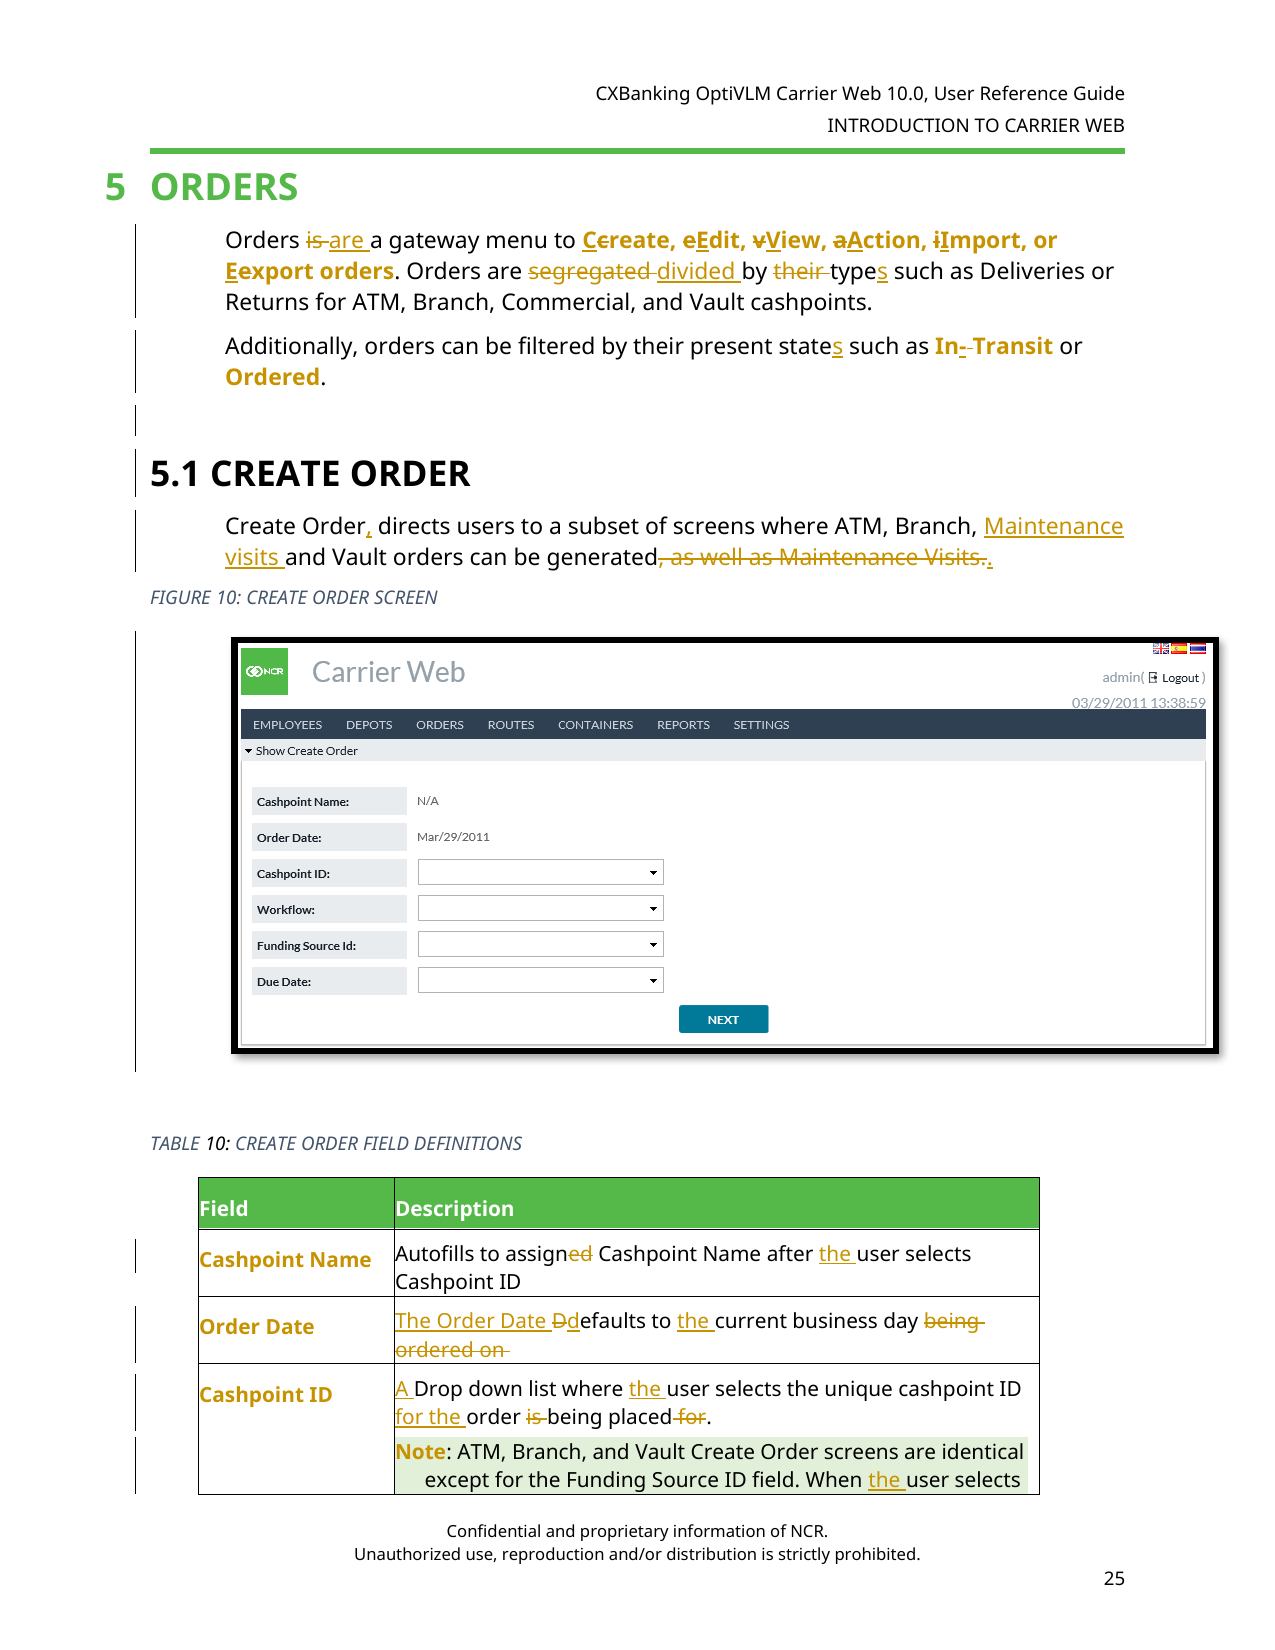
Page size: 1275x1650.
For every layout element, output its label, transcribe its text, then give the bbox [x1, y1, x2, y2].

text Additionally, orders can be filtered by their present state such as InTransit or Ordered. [225, 330, 1125, 393]
table_cell efaults to current business day [395, 1297, 1039, 1363]
table_header Field [199, 1178, 394, 1228]
table_cell Order Date [199, 1297, 394, 1363]
text TABLE 10: CREATE ORDER FIELD DEFINITIONS [150, 1131, 1125, 1156]
table_cell Autofills to assign Cashpoint Name after user selects Cashpoint ID [395, 1230, 1039, 1296]
text Create Order directs users to a subset of screens where ATM, Branch, and Vault orders can be generated [225, 509, 1125, 572]
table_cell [395, 1364, 1039, 1494]
table_cell Cashpoint ID [199, 1364, 394, 1494]
subtitle ORDERS [104, 160, 1125, 211]
table_cell Cashpoint Name [199, 1230, 394, 1296]
table_header Description [395, 1178, 1039, 1228]
subtitle CREATE ORDER [150, 449, 1125, 497]
text Orders a gateway menu to reate, dit, iew, ction, mport, or xport orders. Orders are by type such as Deliveries or Returns for ATM, Branch, Commercial, and Vault cashpoints. [225, 224, 1125, 318]
text FIGURE 10: CREATE ORDER SCREEN [150, 584, 1125, 610]
picture [238, 643, 1213, 1048]
